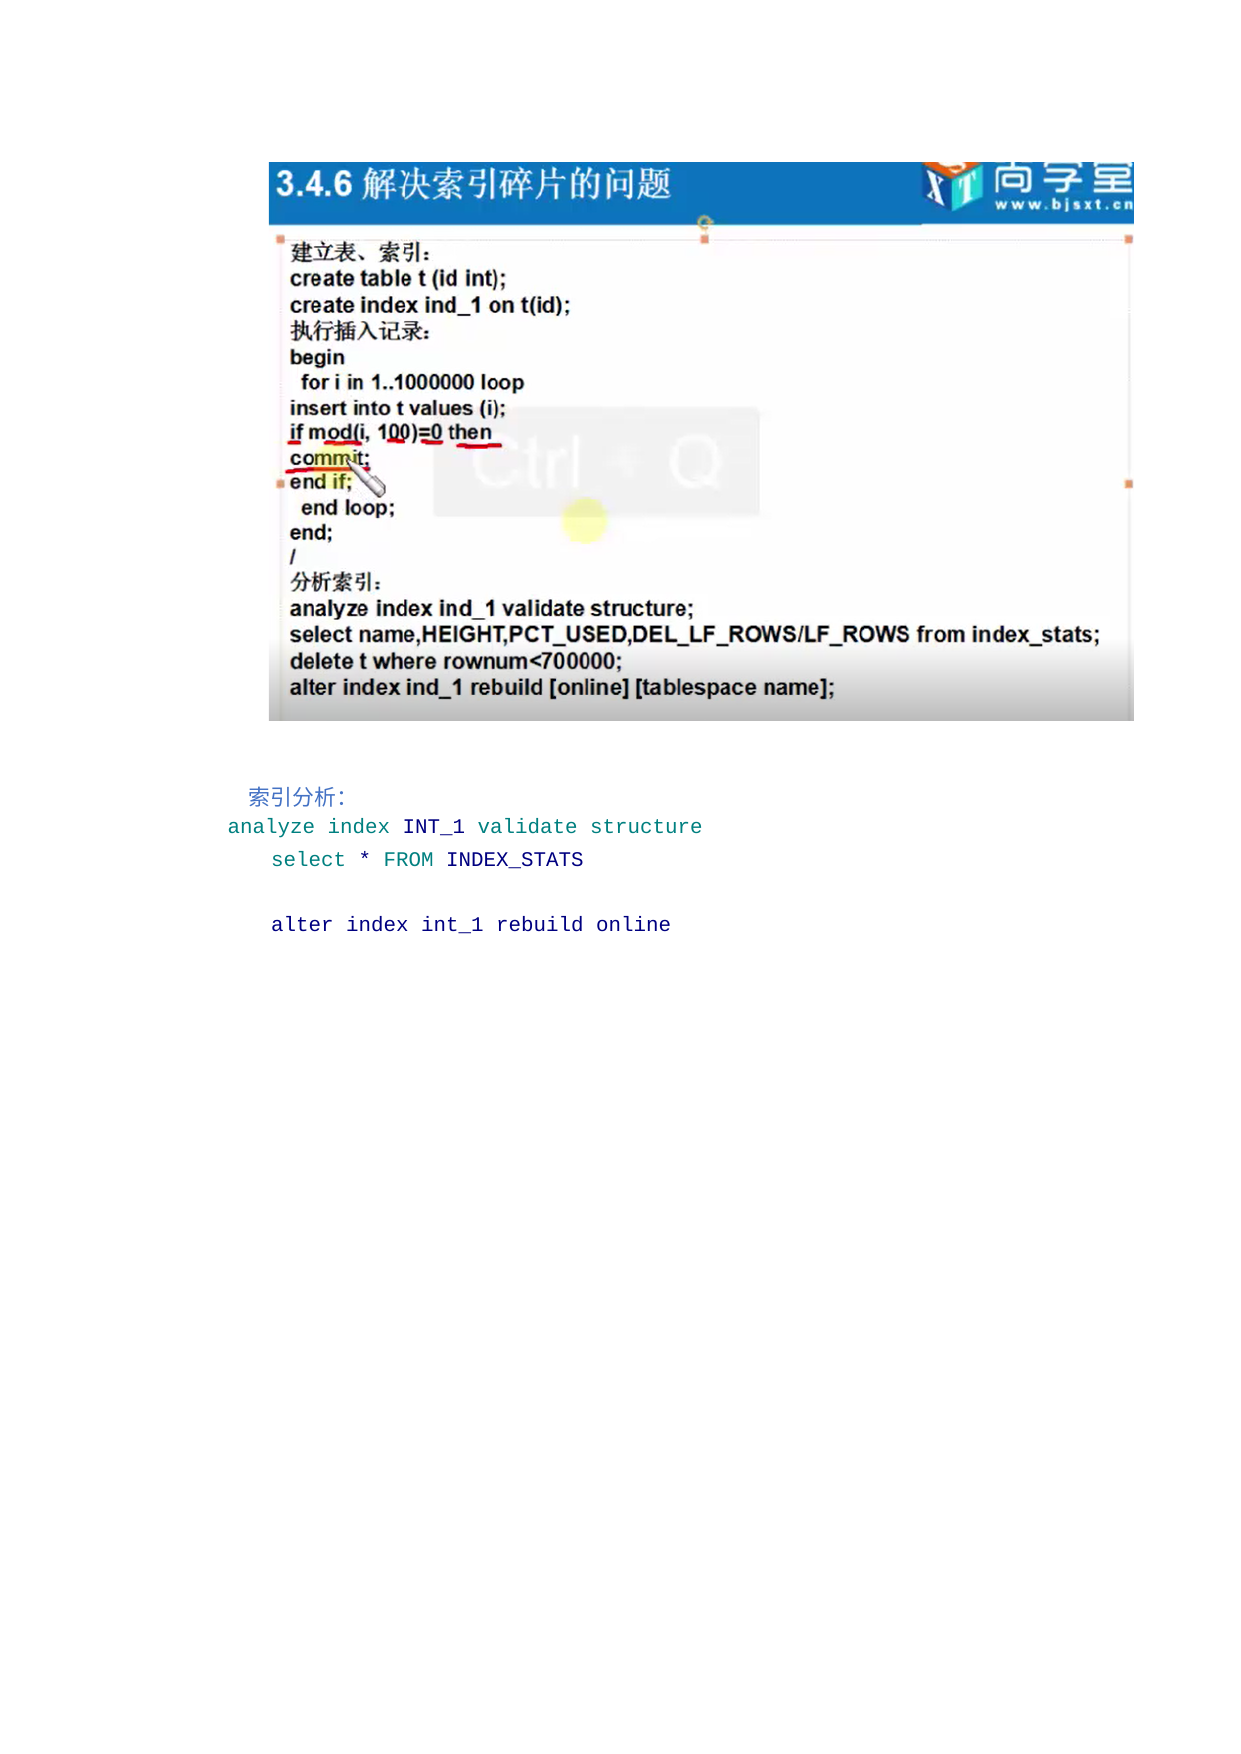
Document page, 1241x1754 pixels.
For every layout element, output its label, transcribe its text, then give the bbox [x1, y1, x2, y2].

text 索引分析： [187, 779, 1053, 812]
text alter index int_1 rebuild online [187, 909, 1053, 942]
text analyze index INT_1 validate structure [187, 812, 1053, 844]
text select * FROM INDEX_STATS [187, 844, 1053, 877]
picture [268, 162, 1134, 721]
